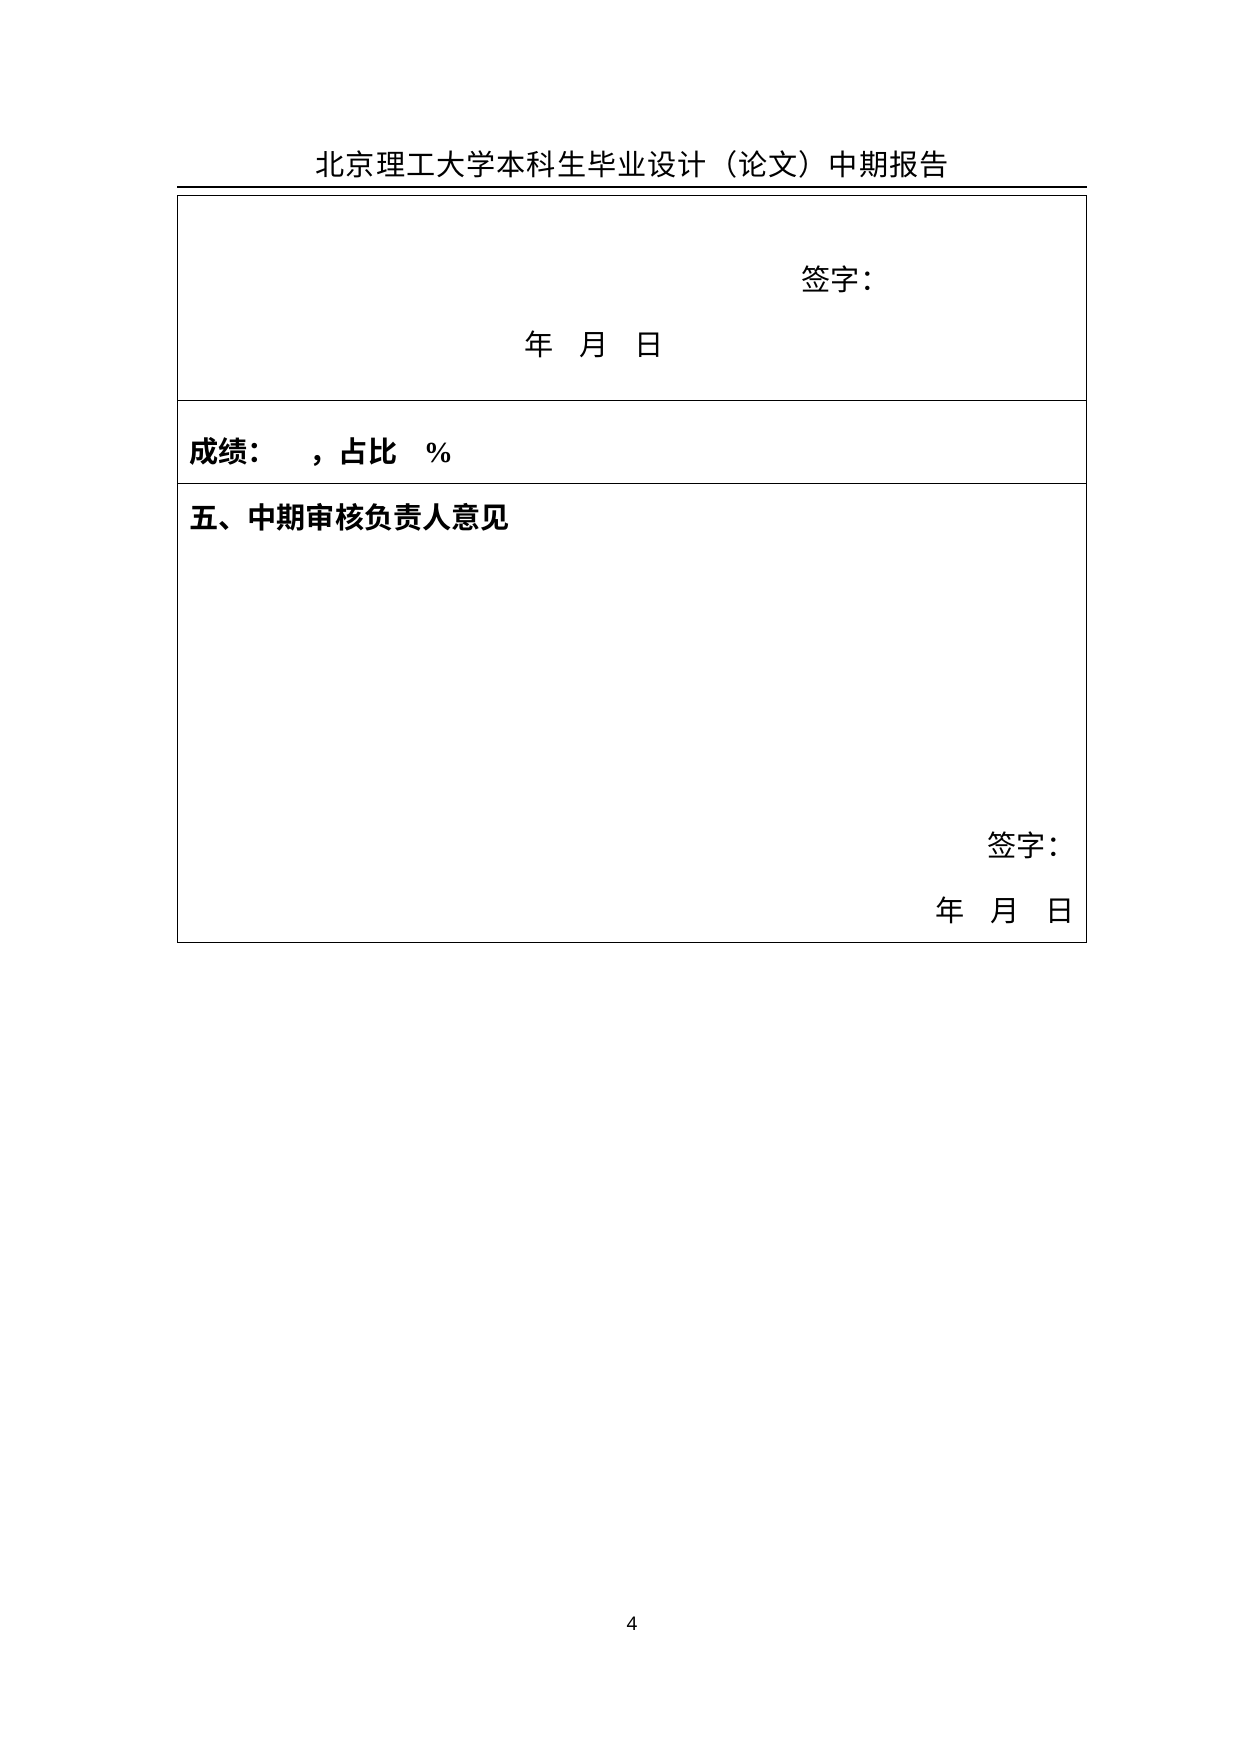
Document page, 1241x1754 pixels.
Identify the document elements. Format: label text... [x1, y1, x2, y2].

table_cell 成绩： ，占比 % [178, 401, 1086, 482]
table_cell 五、中期审核负责人意见 签字： 年 月 日 [178, 484, 1086, 942]
table_cell 四、指导教师意见 签字： 年 月 日 [178, 196, 1086, 400]
